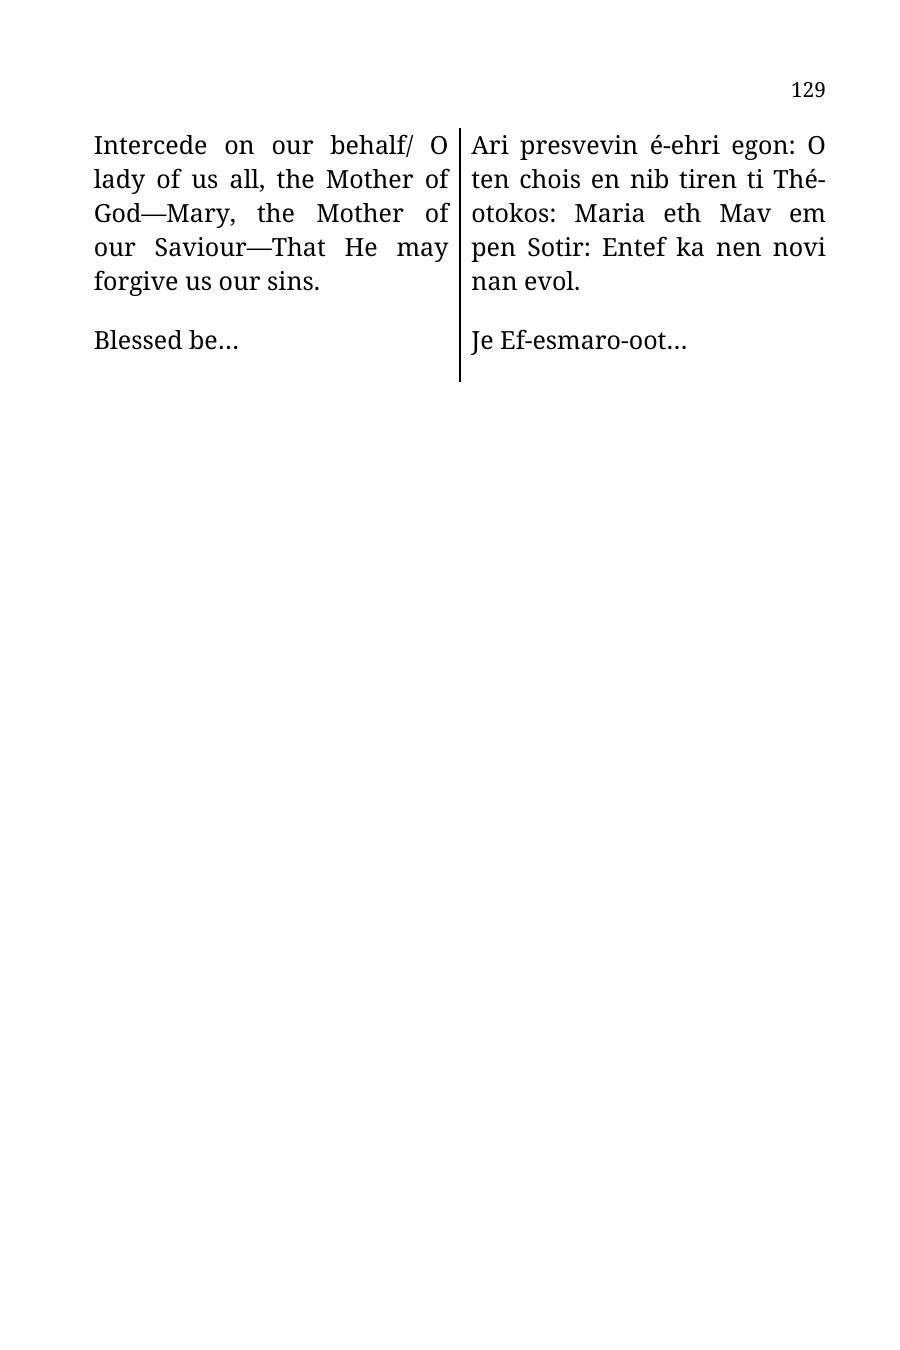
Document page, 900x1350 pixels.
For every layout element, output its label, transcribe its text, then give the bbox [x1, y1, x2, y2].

table_cell Je Ef-esmaro-oot… [461, 323, 837, 382]
table_cell Intercede on our behalf/ O lady of us all, the Mother of God—Mary, the Mother of our Saviour—That He may forgive us our sins. [83, 127, 460, 323]
table_cell Blessed be… [83, 323, 459, 382]
table_cell Ari presvevin é-ehri egon: O ten chois en nib tiren ti Thé-otokos: Maria eth Mav em pen Sotir: Entef ka nen novi nan evol. [461, 127, 837, 323]
